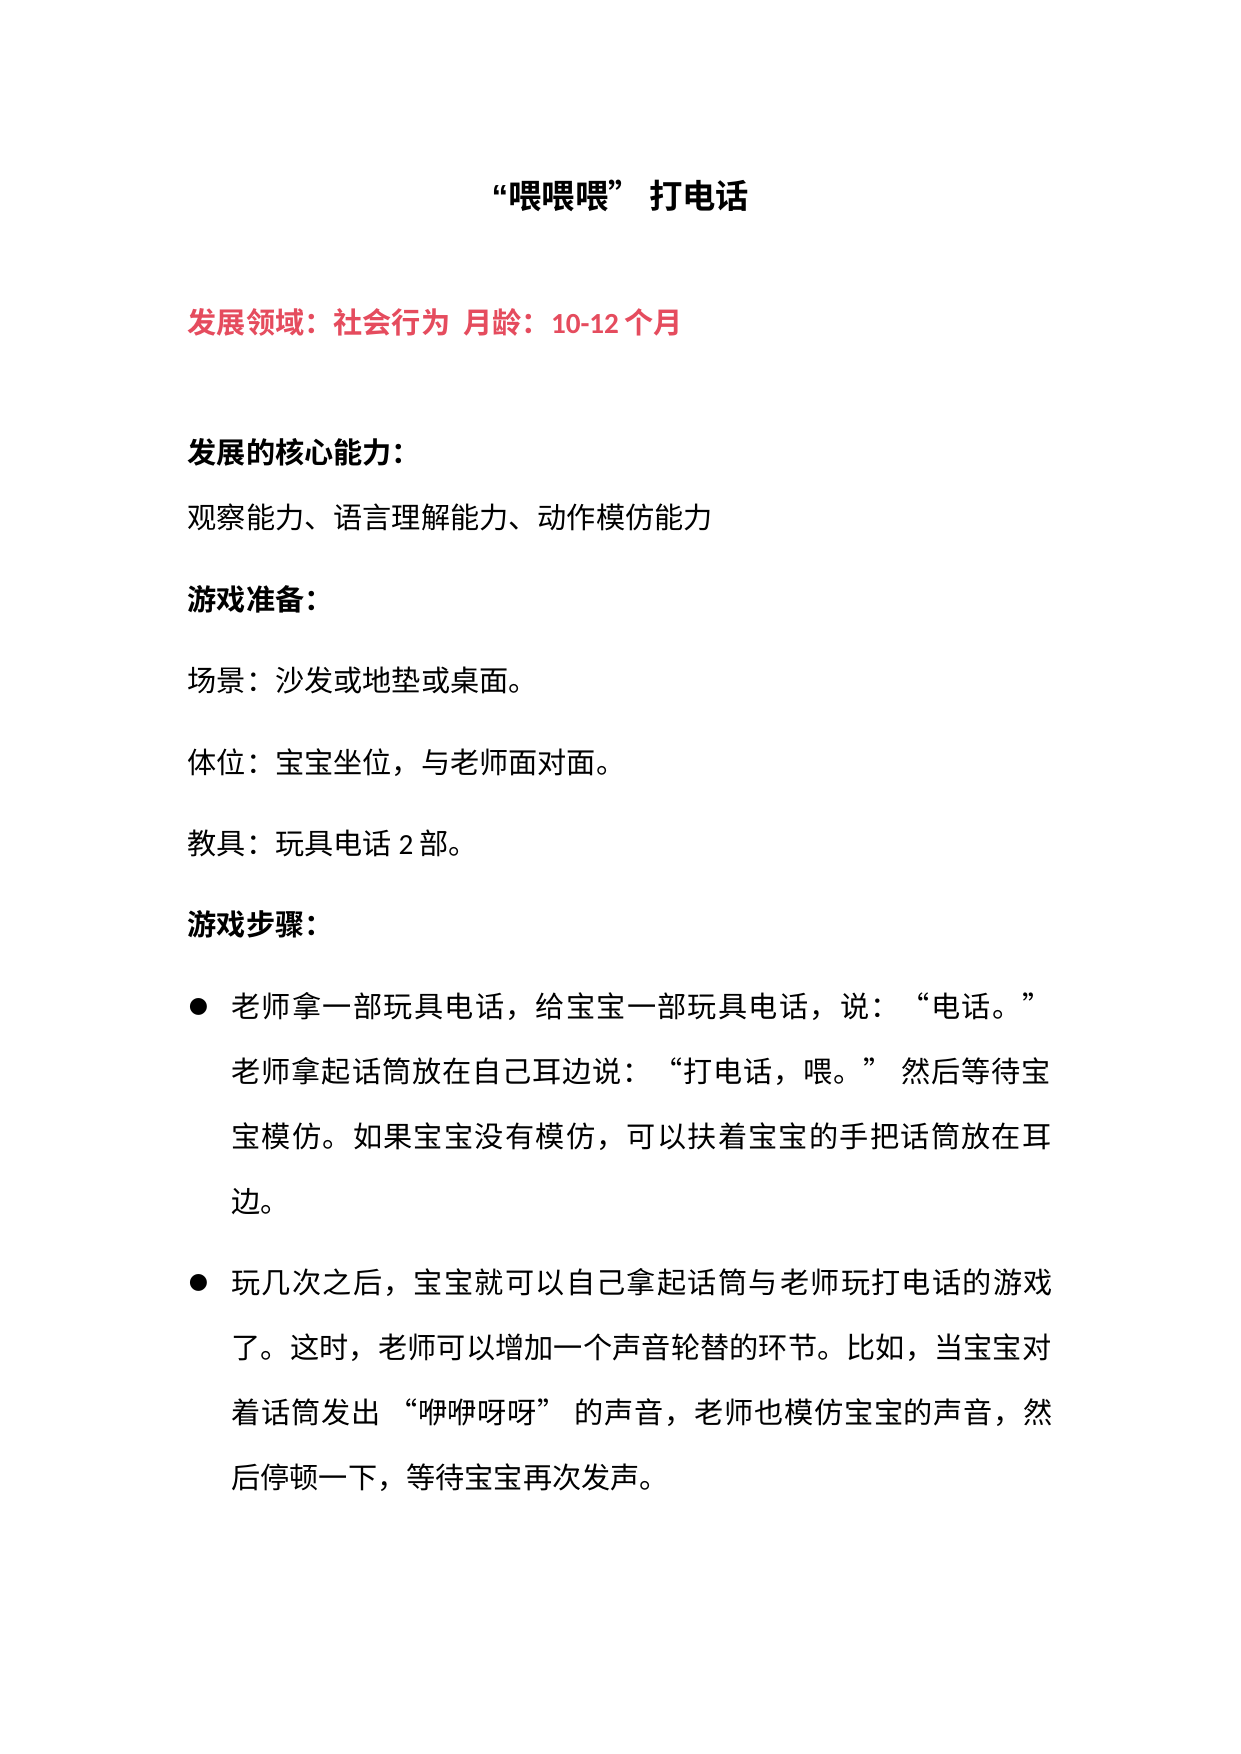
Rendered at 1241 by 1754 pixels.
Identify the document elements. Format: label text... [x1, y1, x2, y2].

subtitle “喂喂喂” 打电话 [187, 162, 1053, 227]
text 体位：宝宝坐位，与老师面对面。 [187, 728, 1053, 793]
text 发展的核心能力： 观察能力、语言理解能力、动作模仿能力 [187, 419, 1053, 549]
text 游戏步骤： [187, 891, 1053, 956]
text 教具：玩具电话 2 部。 [187, 809, 1053, 874]
text 游戏准备： [187, 565, 1053, 630]
text 发展领域：社会行为 月龄：10-12个月 [187, 289, 1053, 354]
list 玩几次之后，宝宝就可以自己拿起话筒与老师玩打电话的游戏了。这时，老师可以增加一个声音轮替的环节。比如，当宝宝对着话筒发出 “咿咿呀呀” 的声音，老师也模仿宝宝的声音，然后停顿一下，等待宝宝再次发声。 [187, 1248, 1053, 1508]
text 场景：沙发或地垫或桌面。 [187, 646, 1053, 711]
list 老师拿一部玩具电话，给宝宝一部玩具电话，说：“电话。” 老师拿起话筒放在自己耳边说：“打电话，喂。” 然后等待宝宝模仿。如果宝宝没有模仿，可以扶着宝宝的手把话筒放在耳边。 [187, 972, 1053, 1232]
